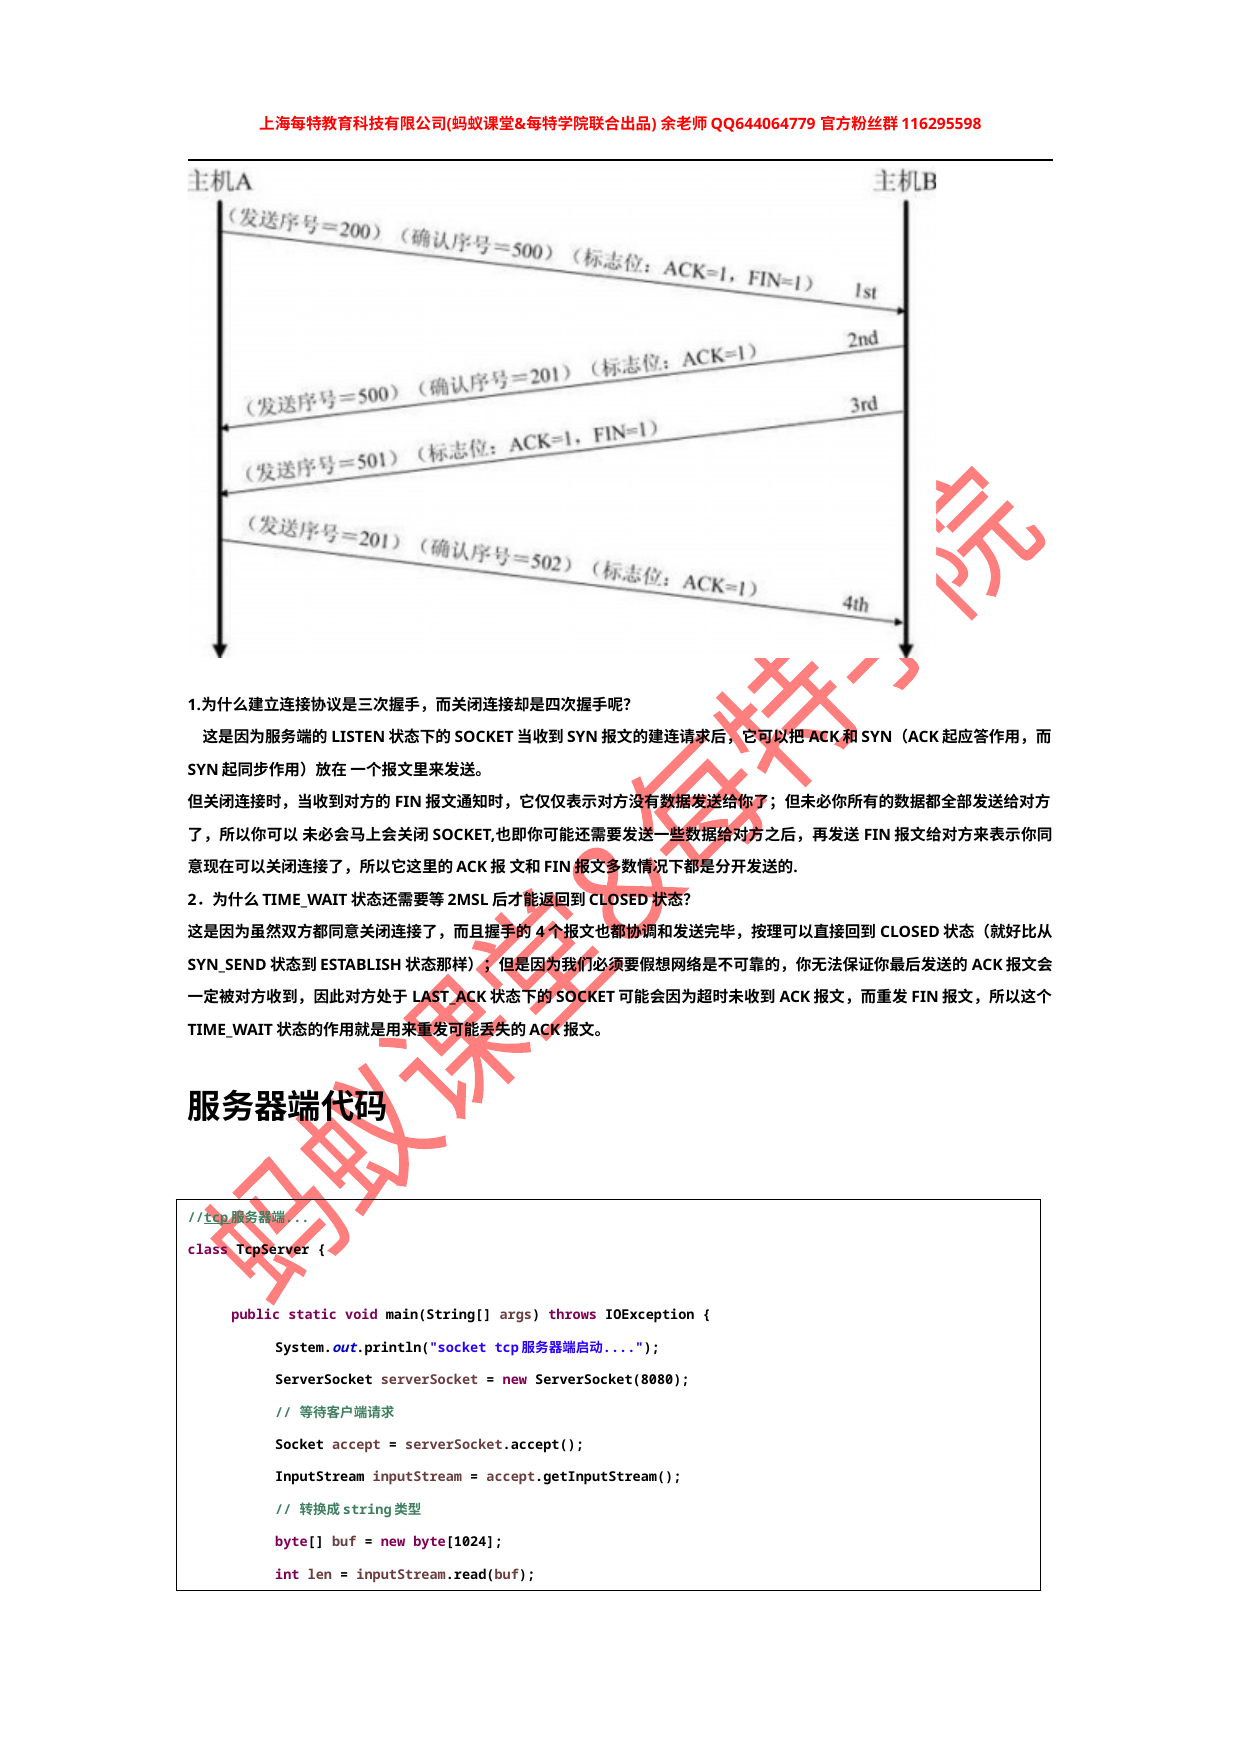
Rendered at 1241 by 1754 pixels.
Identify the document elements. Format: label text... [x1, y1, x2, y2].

text 这是因为虽然双方都同意关闭连接了，而且握手的4个报文也都协调和发送完毕，按理可以直接回到CLOSED状态（就好比从SYN_SEND状态到ESTABLISH状态那样）；但是因为我们必须要假想网络是不可靠的，你无法保证你最后发送的ACK报文会一定被对方收到，因此对方处于LAST_ACK状态下的SOCKET可能会因为超时未收到ACK报文，而重发FIN报文，所以这个TIME_WAIT状态的作用就是用来重发可能丢失的ACK报文。 [187, 915, 1053, 1045]
text 2．为什么TIME_WAIT状态还需要等2MSL后才能返回到CLOSED状态？ [187, 882, 1053, 915]
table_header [177, 1200, 1040, 1590]
subtitle 服务器端代码 [187, 1072, 1053, 1137]
text 但关闭连接时，当收到对方的FIN报文通知时，它仅仅表示对方没有数据发送给你了；但未必你所有的数据都全部发送给对方了，所以你可以 未必会马上会关闭SOCKET,也即你可能还需要发送一些数据给对方之后，再发送FIN报文给对方来表示你同意现在可以关闭连接了，所以它这里的ACK报 文和FIN报文多数情况下都是分开发送的. [187, 785, 1053, 882]
picture [187, 167, 937, 658]
text 1.为什么建立连接协议是三次握手，而关闭连接却是四次握手呢？ 这是因为服务端的LISTEN状态下的SOCKET当收到SYN报文的建连请求后，它可以把ACK和SYN（ACK起应答作用，而SYN起同步作用）放在 一个报文里来发送。 [187, 687, 1053, 785]
